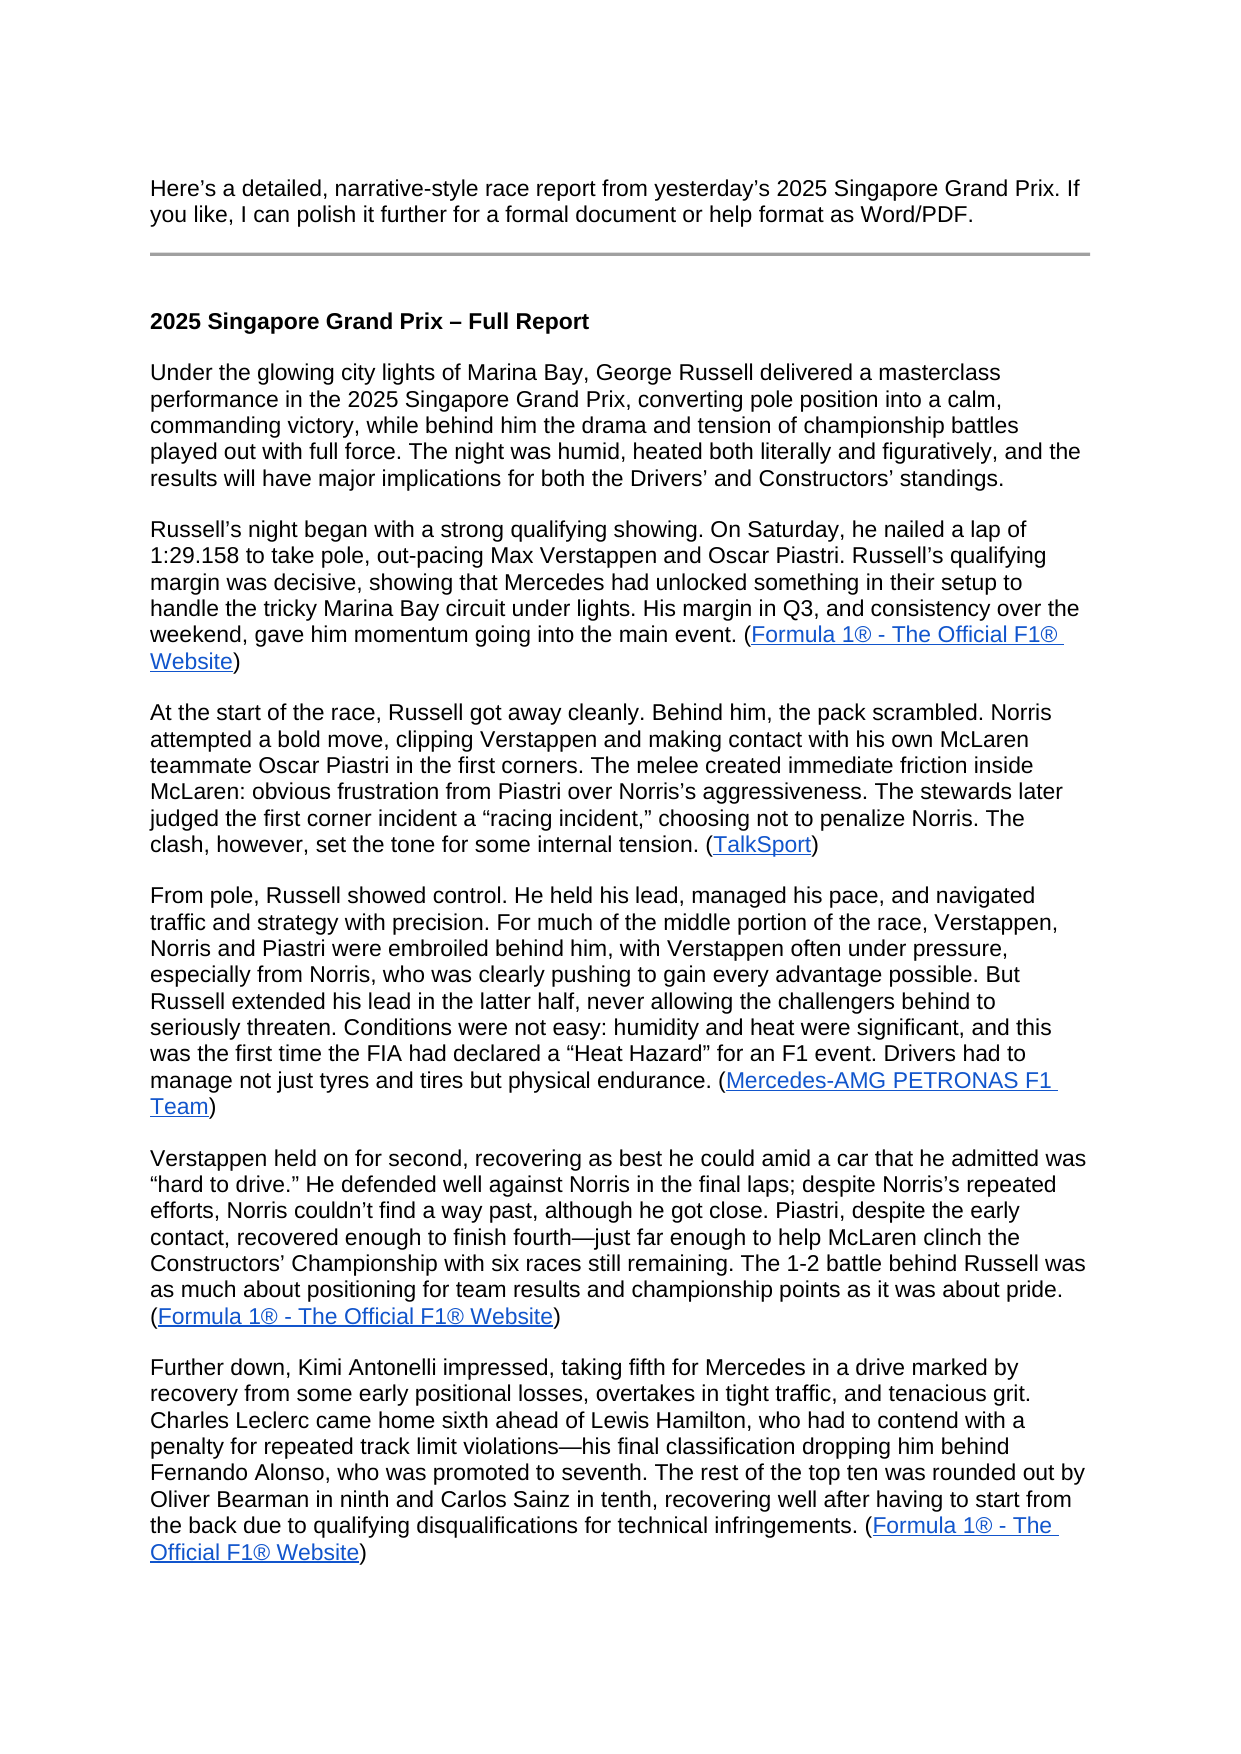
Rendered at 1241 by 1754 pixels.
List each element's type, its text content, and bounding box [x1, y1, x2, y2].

text Further down, Kimi Antonelli impressed, taking fifth for Mercedes in a drive marked by recovery from some early positional losses, overtakes in tight traffic, and tenacious grit. Charles Leclerc came home sixth ahead of Lewis Hamilton, who had to contend with a penalty for repeated track limit violations—his final classification dropping him behind Fernando Alonso, who was promoted to seventh. The rest of the top ten was rounded out by Oliver Bearman in ninth and Carlos Sainz in tenth, recovering well after having to start from the back due to qualifying disqualifications for technical infringements. (Formula 1® - The Official F1® Website) [150, 1354, 1090, 1565]
text At the start of the race, Russell got away cleanly. Behind him, the pack scrambled. Norris attempted a bold move, clipping Verstappen and making contact with his own McLaren teammate Oscar Piastri in the first corners. The melee created immediate friction inside McLaren: obvious frustration from Piastri over Norris’s aggressiveness. The stewards later judged the first corner incident a “racing incident,” choosing not to penalize Norris. The clash, however, set the tone for some internal tension. (TalkSport) [150, 699, 1090, 857]
text Under the glowing city lights of Marina Bay, George Russell delivered a masterclass performance in the 2025 Singapore Grand Prix, converting pole position into a calm, commanding victory, while behind him the drama and tension of championship battles played out with full force. The night was humid, heated both literally and figuratively, and the results will have major implications for both the Drivers’ and Constructors’ standings. [150, 359, 1090, 491]
text From pole, Russell showed control. He held his lead, managed his pace, and navigated traffic and strategy with precision. For much of the middle portion of the race, Verstappen, Norris and Piastri were embroiled behind him, with Verstappen often under pressure, especially from Norris, who was clearly pushing to gain every advantage possible. But Russell extended his lead in the latter half, never allowing the challengers behind to seriously threaten. Conditions were not easy: humidity and heat were significant, and this was the first time the FIA had declared a “Heat Hazard” for an F1 event. Drivers had to manage not just tyres and tires but physical endurance. (Mercedes-AMG PETRONAS F1 Team) [150, 882, 1090, 1119]
text 2025 Singapore Grand Prix – Full Report [150, 308, 1090, 334]
text Here’s a detailed, narrative-style race report from yesterday’s 2025 Singapore Grand Prix. If you like, I can polish it further for a formal document or help format as Word/PDF. [150, 175, 1090, 228]
text Russell’s night began with a strong qualifying showing. On Saturday, he nailed a lap of 1:29.158 to take pole, out-pacing Max Verstappen and Oscar Piastri. Russell’s qualifying margin was decisive, showing that Mercedes had unlocked something in their setup to handle the tricky Marina Bay circuit under lights. His margin in Q3, and consistency over the weekend, gave him momentum going into the main event. (Formula 1® - The Official F1® Website) [150, 516, 1090, 674]
text Verstappen held on for second, recovering as best he could amid a car that he admitted was “hard to drive.” He defended well against Norris in the final laps; despite Norris’s repeated efforts, Norris couldn’t find a way past, although he got close. Piastri, despite the early contact, recovered enough to finish fourth—just far enough to help McLaren clinch the Constructors’ Championship with six races still remaining. The 1-2 battle behind Russell was as much about positioning for team results and championship points as it was about pride. (Formula 1® - The Official F1® Website) [150, 1144, 1090, 1329]
